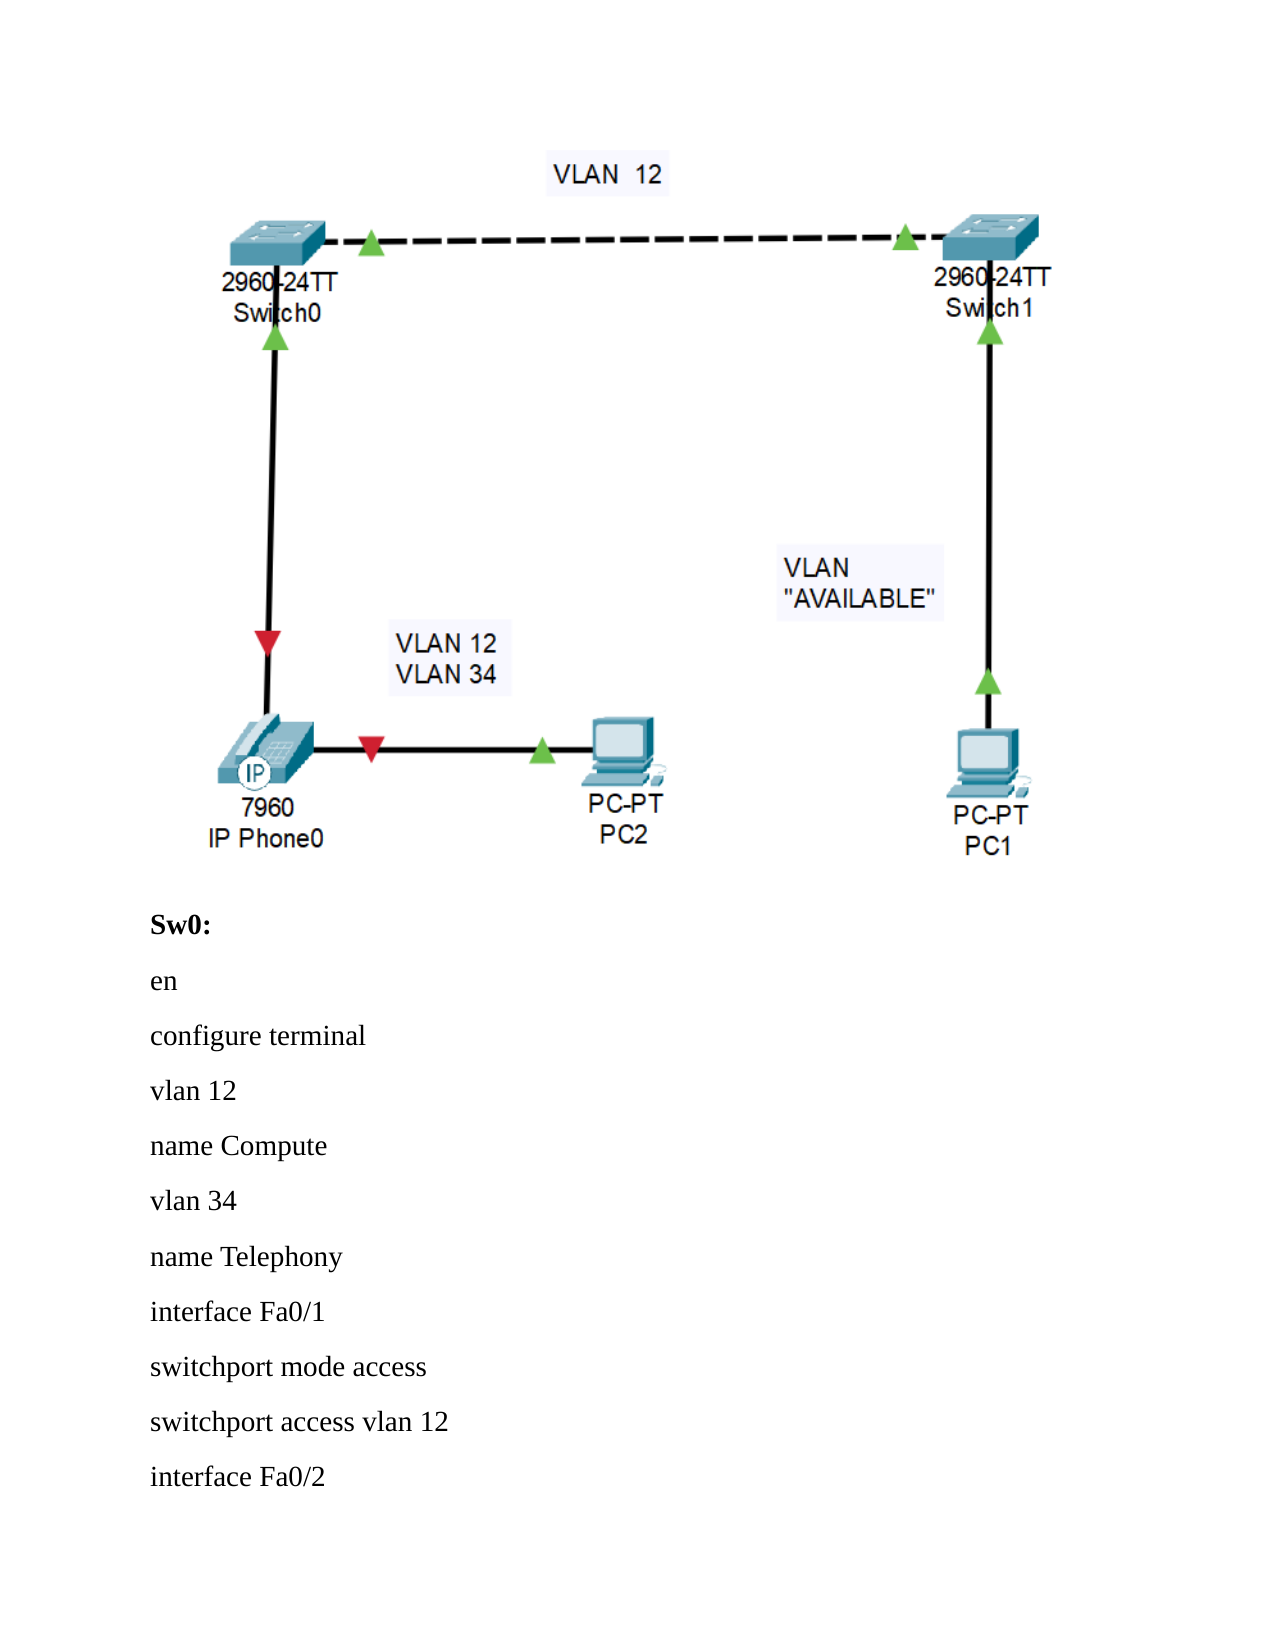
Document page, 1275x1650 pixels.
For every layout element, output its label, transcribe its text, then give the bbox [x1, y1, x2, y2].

text switchport access vlan 12 [150, 1404, 1125, 1438]
text vlan 34 [150, 1183, 1125, 1217]
text en [150, 963, 1125, 996]
text Sw0: [150, 907, 1125, 941]
text switchport mode access [150, 1349, 1125, 1383]
text configure terminal [150, 1018, 1125, 1051]
text interface Fa0/1 [150, 1294, 1125, 1327]
text name Compute [150, 1128, 1125, 1162]
picture [150, 150, 1125, 886]
text name Telephony [150, 1239, 1125, 1272]
text vlan 12 [150, 1073, 1125, 1107]
text interface Fa0/2 [150, 1459, 1125, 1493]
